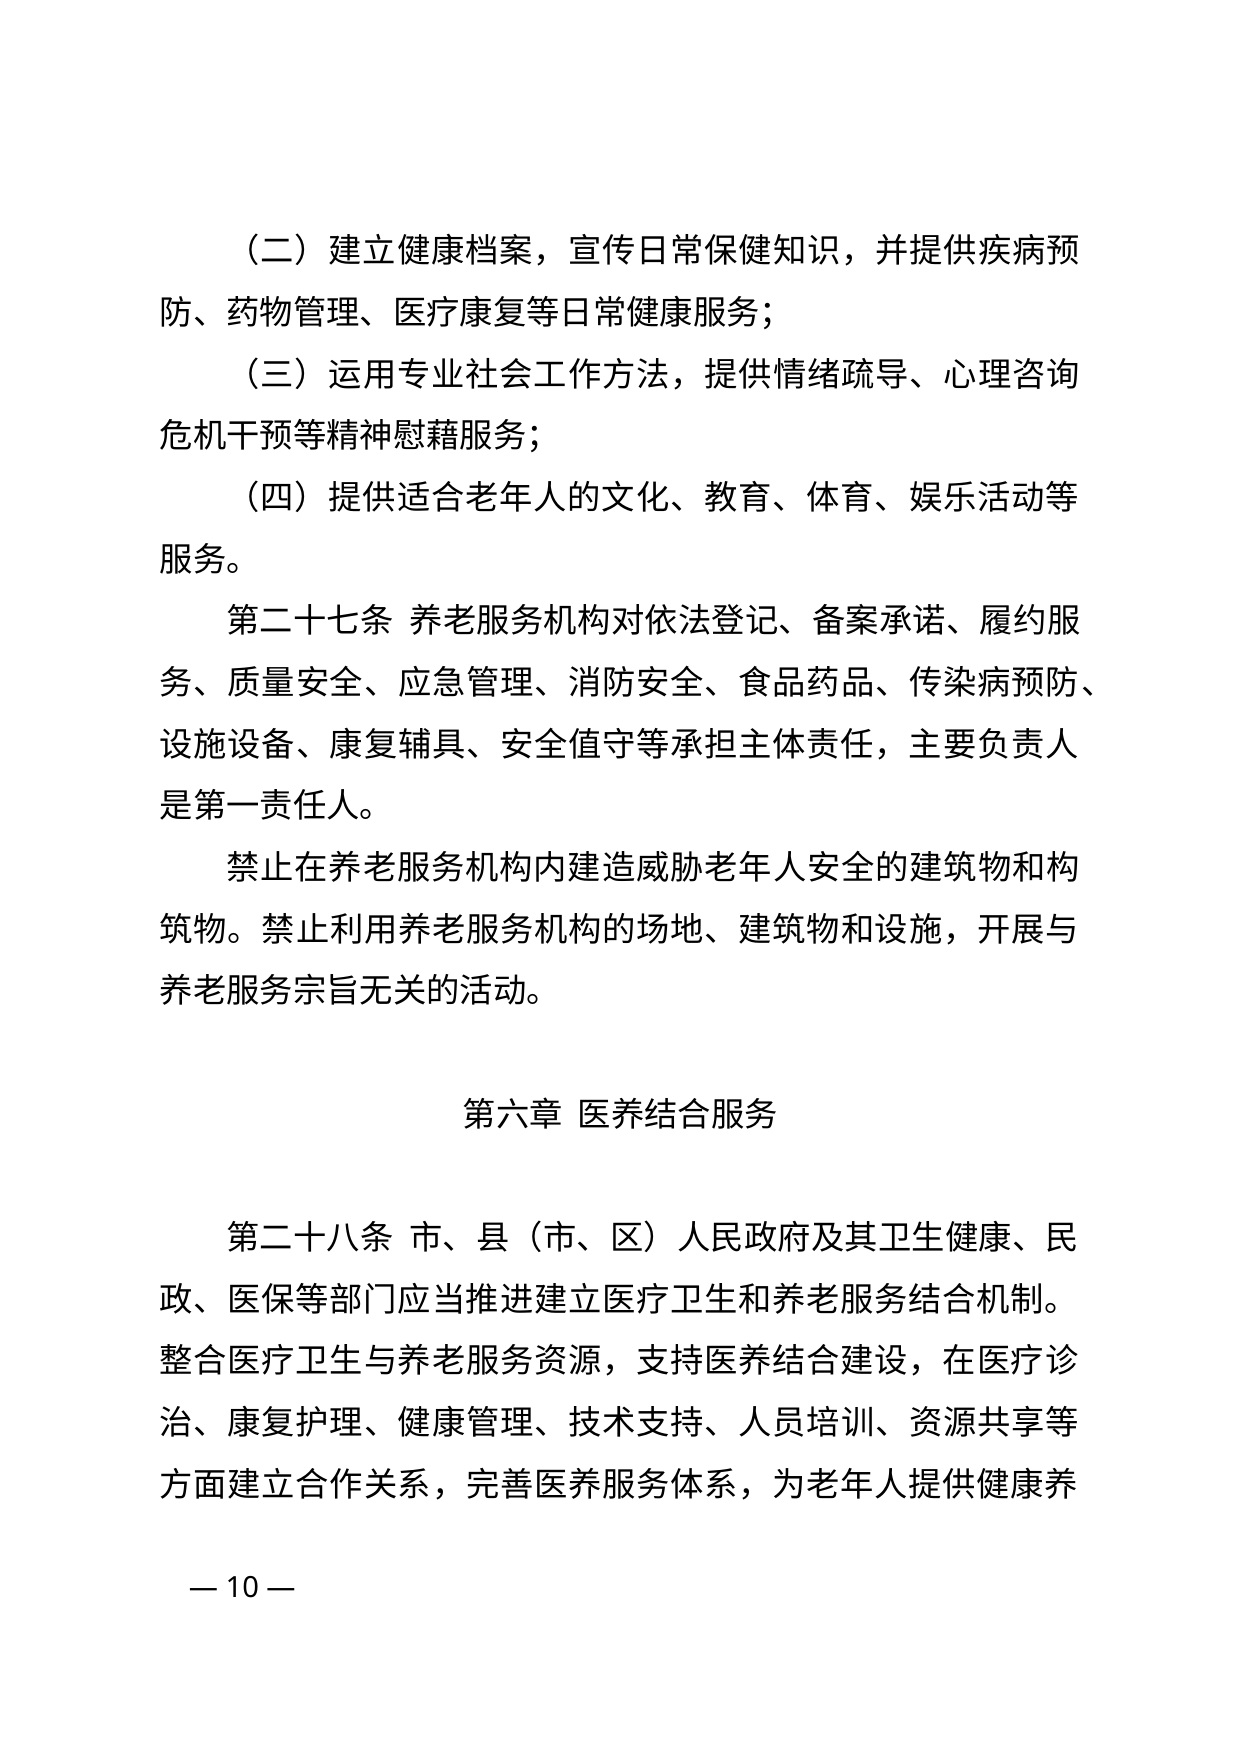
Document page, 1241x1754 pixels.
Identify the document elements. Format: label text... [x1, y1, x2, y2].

text （四）提供适合老年人的文化、教育、体育、娱乐活动等服务。 [159, 460, 1081, 584]
text 第二十七条 养老服务机构对依法登记、备案承诺、履约服务、质量安全、应急管理、消防安全、食品药品、传染病预防、设施设备、康复辅具、安全值守等承担主体责任，主要负责人是第一责任人。 [159, 584, 1081, 830]
text （三）运用专业社会工作方法，提供情绪疏导、心理咨询、危机干预等精神慰藉服务； [159, 337, 1081, 460]
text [159, 1200, 1081, 1509]
text （二）建立健康档案，宣传日常保健知识，并提供疾病预防、药物管理、医疗康复等日常健康服务； [159, 214, 1081, 337]
text 第六章 医养结合服务 [159, 1077, 1081, 1139]
text 禁止在养老服务机构内建造威胁老年人安全的建筑物和构筑物。禁止利用养老服务机构的场地、建筑物和设施，开展与养老服务宗旨无关的活动。 [159, 830, 1081, 1015]
